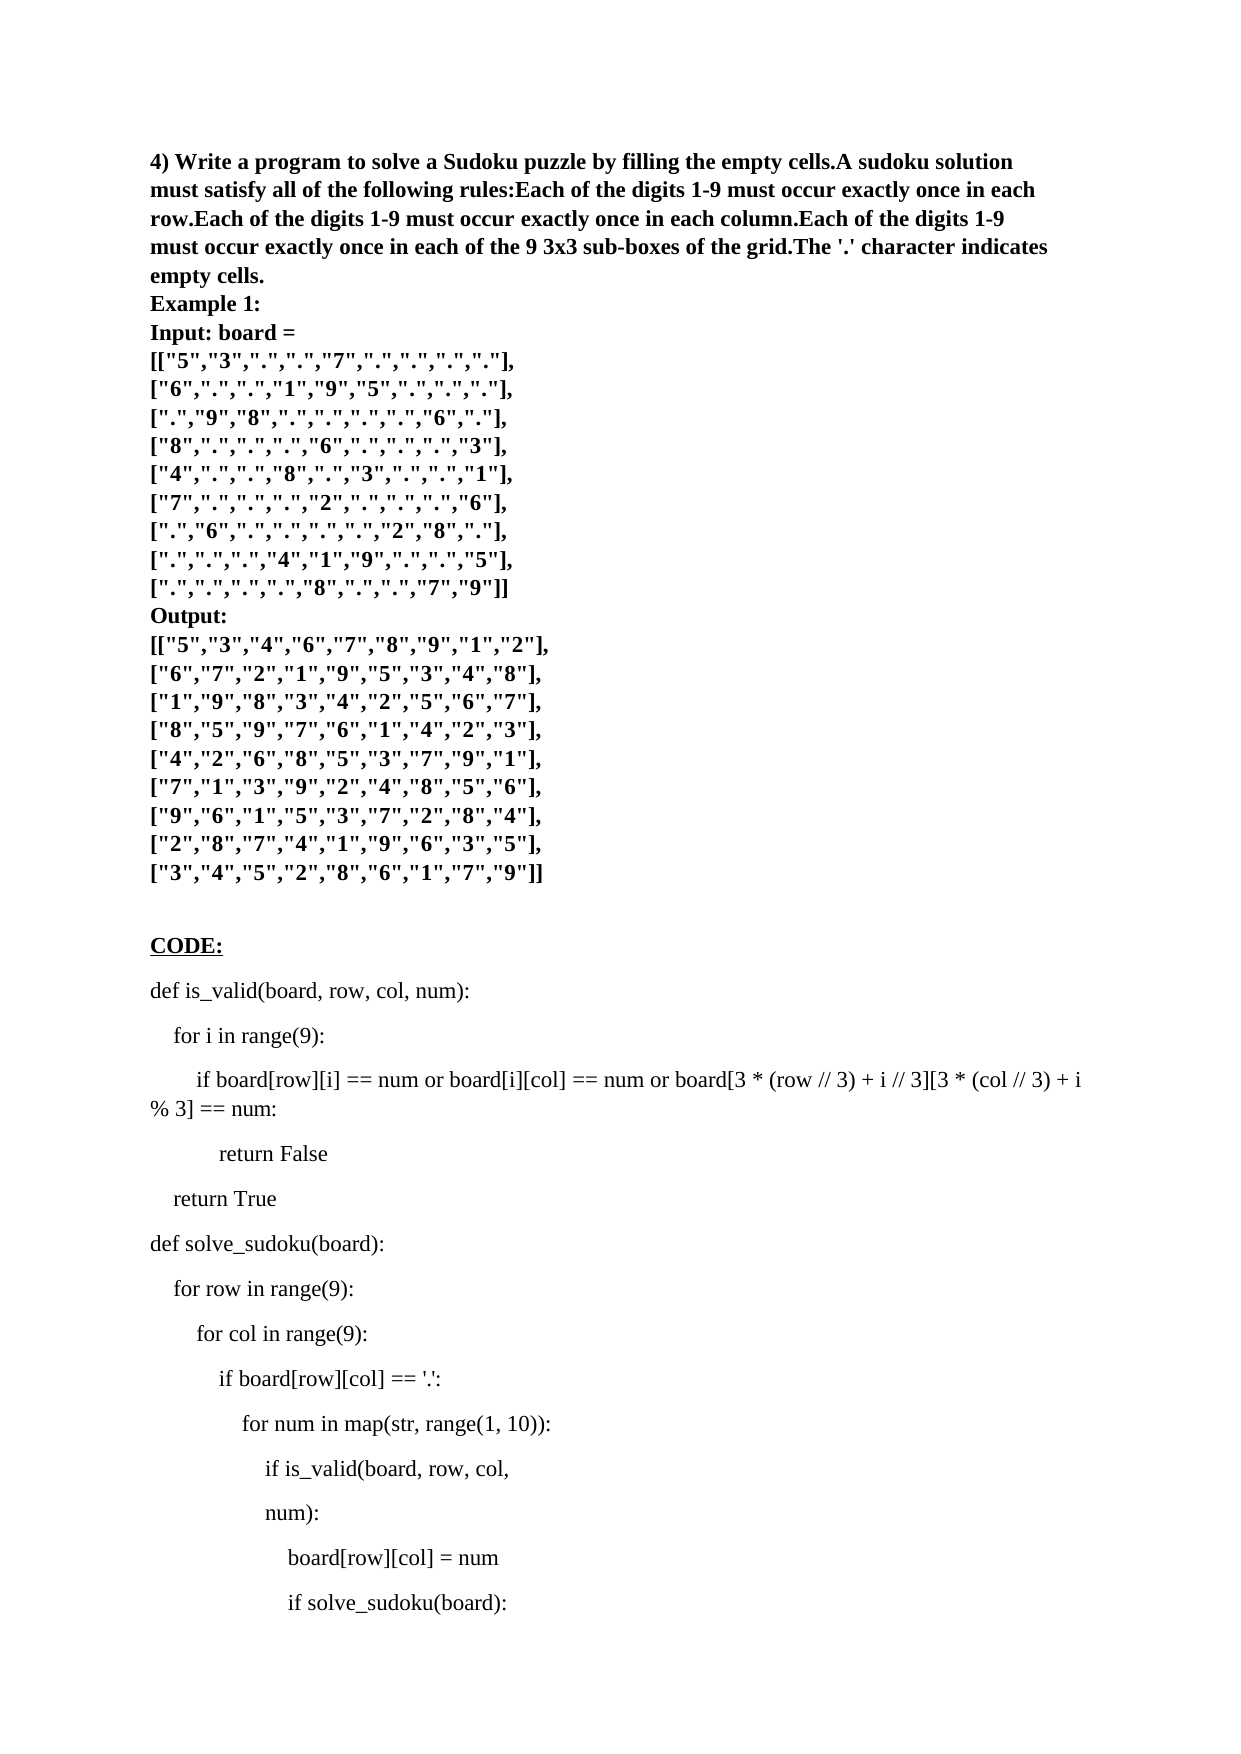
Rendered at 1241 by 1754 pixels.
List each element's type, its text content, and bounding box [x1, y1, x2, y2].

text board[row][col] = num if solve_sudoku(board): [288, 1544, 511, 1615]
text ["8","5","9","7","6","1","4","2","3"], [150, 716, 1093, 743]
text ["8",".",".",".","6",".",".",".","3"], [150, 432, 1093, 458]
text if board[row][i] == num or board[i][col] == num or board[3 * (row // 3) + i // 3][3 * (col // 3) + i [196, 1067, 1093, 1093]
list Write a program to solve a Sudoku puzzle by filling the empty cells.A sudoku solution must satisfy all of the following rules:Each of the digits 1-9 must occur exactly once in each row.Each of the digits 1-9 must occur exactly once in each column.Each of the digits 1-9 [150, 148, 1065, 231]
text Output: [150, 603, 1093, 629]
text [".","6",".",".",".",".","2","8","."], [150, 517, 1093, 544]
text Example 1: [150, 290, 1093, 317]
text ["9","6","1","5","3","7","2","8","4"], [150, 802, 1093, 828]
subtitle CODE: [150, 932, 1093, 958]
text ["3","4","5","2","8","6","1","7","9"]] [150, 859, 1093, 885]
text def is_valid(board, row, col, num): for i in range(9): [150, 977, 489, 1048]
text [["5","3","4","6","7","8","9","1","2"], [150, 631, 1093, 657]
text ["6","7","2","1","9","5","3","4","8"], [150, 659, 1093, 686]
text ["6",".",".","1","9","5",".",".","."], [150, 375, 1093, 401]
text % 3] == num: [150, 1095, 1093, 1122]
text return False return True [173, 1140, 328, 1212]
text if board[row][col] == '.': [219, 1365, 1093, 1391]
text ["1","9","8","3","4","2","5","6","7"], [150, 688, 1093, 714]
text ["7","1","3","9","2","4","8","5","6"], [150, 773, 1093, 800]
text for num in map(str, range(1, 10)): if is_valid(board, row, col, num): [242, 1410, 567, 1526]
text ["2","8","7","4","1","9","6","3","5"], [150, 830, 1093, 856]
text Input: board = [["5","3",".",".","7",".",".",".","."], [150, 319, 529, 373]
text for col in range(9): [196, 1320, 1093, 1346]
text def solve_sudoku(board): for row in range(9): [150, 1230, 390, 1302]
text ["7",".",".",".","2",".",".",".","6"], [150, 489, 1093, 515]
text ["4","2","6","8","5","3","7","9","1"], [150, 745, 1093, 771]
text [".","9","8",".",".",".",".","6","."], [150, 403, 1093, 430]
text must occur exactly once in each of the 9 3x3 sub-boxes of the grid.The '.' character indicates empty cells. [150, 233, 1093, 288]
text [".",".",".","4","1","9",".",".","5"], [150, 546, 1093, 572]
text ["4",".",".","8",".","3",".",".","1"], [150, 460, 1093, 487]
text [".",".",".",".","8",".",".","7","9"]] [150, 574, 1093, 600]
